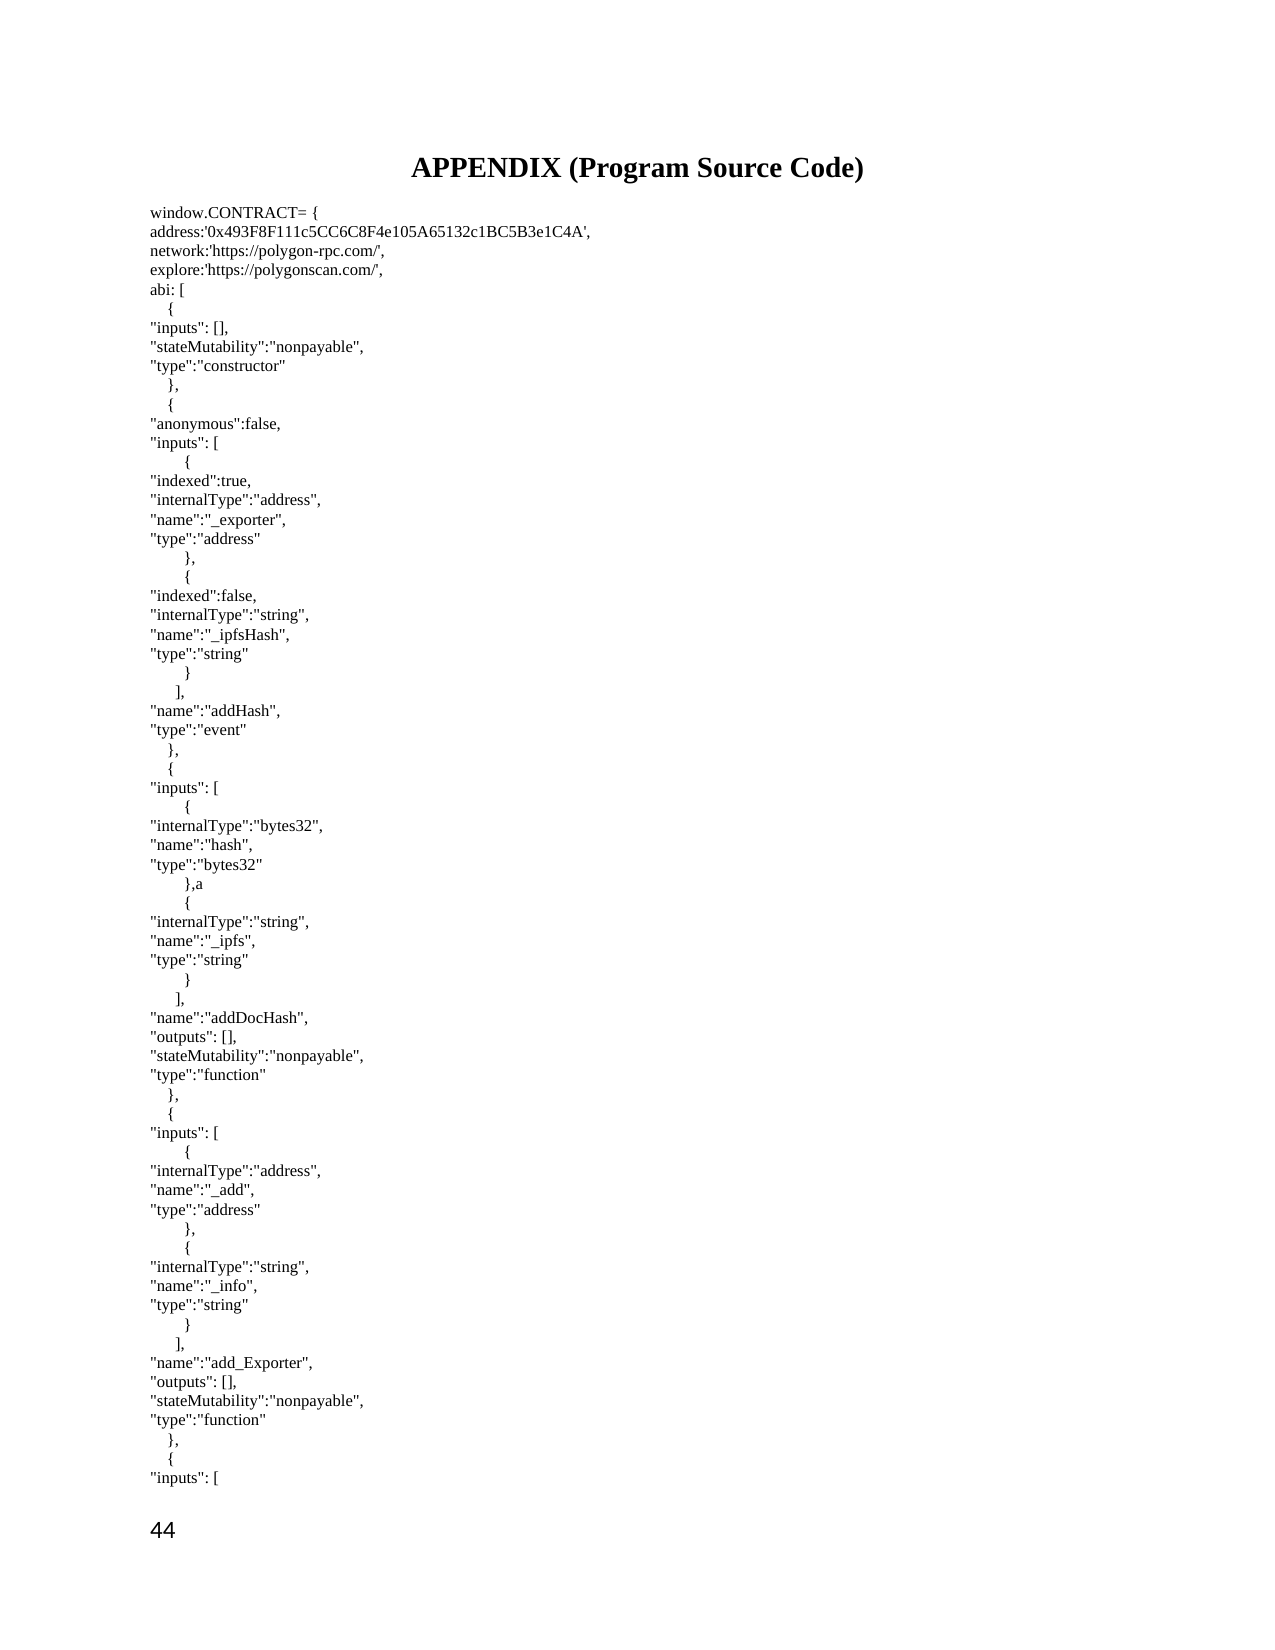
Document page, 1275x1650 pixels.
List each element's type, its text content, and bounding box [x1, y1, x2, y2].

text "name":"_add", [150, 1180, 1125, 1199]
text "type":"bytes32" [150, 854, 1125, 873]
text { [150, 452, 1125, 471]
text network:'https://polygon-rpc.com/', [150, 241, 1125, 260]
text "indexed":true, [150, 471, 1125, 490]
text "stateMutability":"nonpayable", [150, 337, 1125, 356]
text "type":"function" [150, 1065, 1125, 1084]
text "type":"address" [150, 1199, 1125, 1218]
text "type":"event" [150, 720, 1125, 739]
text } [150, 1314, 1125, 1333]
text { [150, 893, 1125, 912]
text "name":"_exporter", [150, 509, 1125, 528]
text "inputs": [ [150, 778, 1125, 797]
text { [150, 1103, 1125, 1123]
text "internalType":"bytes32", [150, 816, 1125, 835]
text address:'0x493F8F111c5CC6C8F4e105A65132c1BC5B3e1C4A', [150, 222, 1125, 241]
text "name":"addHash", [150, 701, 1125, 720]
text "anonymous":false, [150, 413, 1125, 433]
text "name":"_info", [150, 1276, 1125, 1295]
text { [150, 567, 1125, 586]
text } [150, 663, 1125, 682]
text }, [150, 375, 1125, 394]
text "internalType":"string", [150, 605, 1125, 624]
text window.CONTRACT= { [150, 203, 1125, 222]
text "internalType":"address", [150, 1161, 1125, 1180]
text "stateMutability":"nonpayable", [150, 1391, 1125, 1410]
text "type":"constructor" [150, 356, 1125, 375]
text { [150, 394, 1125, 413]
text "stateMutability":"nonpayable", [150, 1046, 1125, 1065]
text APPENDIX (Program Source Code) [150, 150, 1125, 183]
text "type":"address" [150, 528, 1125, 548]
text explore:'https://polygonscan.com/', [150, 260, 1125, 279]
text "inputs": [ [150, 1123, 1125, 1142]
text "inputs": [], [150, 318, 1125, 337]
text "outputs": [], [150, 1027, 1125, 1046]
text }, [150, 1218, 1125, 1238]
text "name":"_ipfsHash", [150, 624, 1125, 643]
text "internalType":"string", [150, 1257, 1125, 1276]
text "inputs": [ [150, 1468, 1125, 1487]
text ], [150, 1333, 1125, 1353]
text ], [150, 682, 1125, 701]
text "name":"add_Exporter", [150, 1353, 1125, 1372]
text "internalType":"string", [150, 912, 1125, 931]
text "inputs": [ [150, 433, 1125, 452]
text }, [150, 739, 1125, 758]
text "name":"_ipfs", [150, 931, 1125, 950]
text ], [150, 988, 1125, 1008]
text }, [150, 548, 1125, 567]
text "name":"addDocHash", [150, 1008, 1125, 1027]
text { [150, 1238, 1125, 1257]
text "name":"hash", [150, 835, 1125, 854]
text }, [150, 1429, 1125, 1448]
text "type":"string" [150, 643, 1125, 663]
text "outputs": [], [150, 1372, 1125, 1391]
text { [150, 298, 1125, 318]
text } [150, 969, 1125, 988]
text }, [150, 1084, 1125, 1103]
text { [150, 1142, 1125, 1161]
text "type":"string" [150, 950, 1125, 969]
text "type":"string" [150, 1295, 1125, 1314]
text },a [150, 873, 1125, 893]
text { [150, 797, 1125, 816]
text "indexed":false, [150, 586, 1125, 605]
text { [150, 1448, 1125, 1468]
text abi: [ [150, 279, 1125, 298]
text "internalType":"address", [150, 490, 1125, 509]
text "type":"function" [150, 1410, 1125, 1429]
text { [150, 758, 1125, 778]
